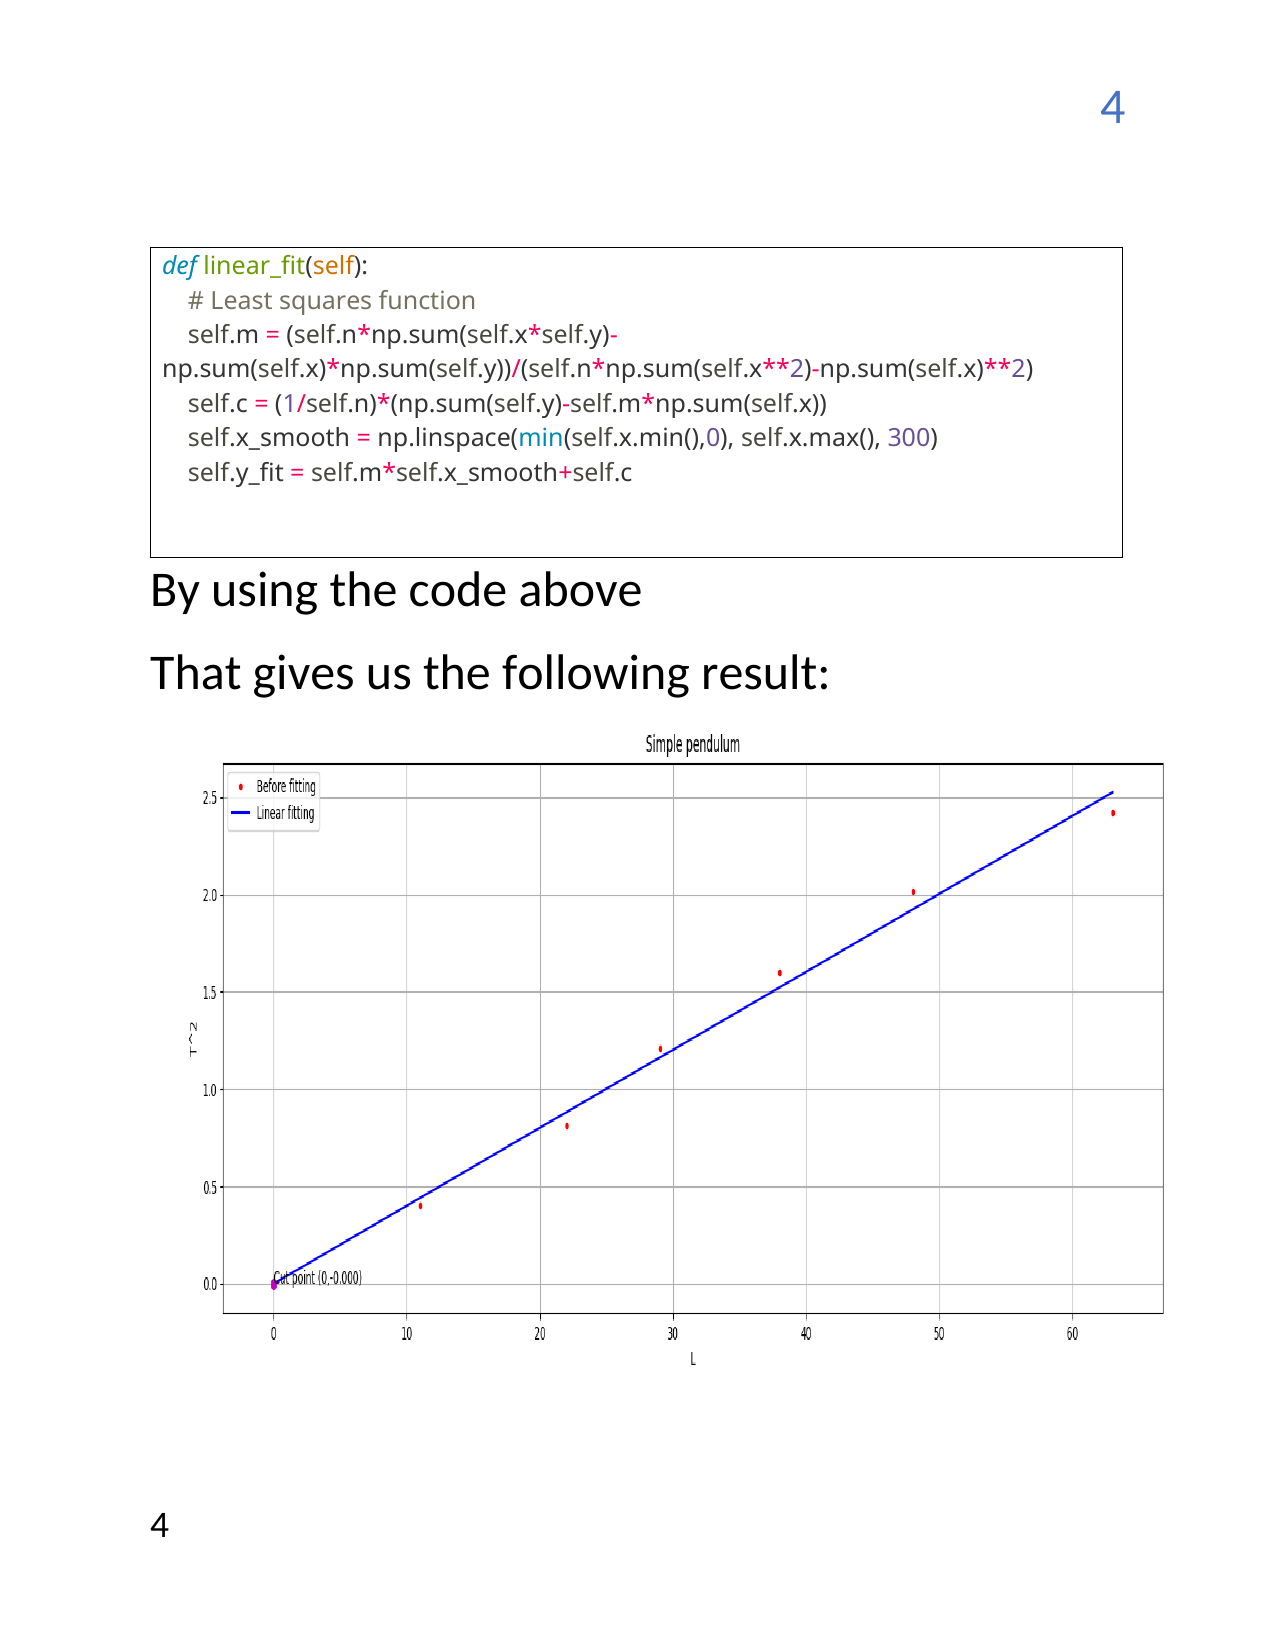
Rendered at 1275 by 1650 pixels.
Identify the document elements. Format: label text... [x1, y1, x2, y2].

text By using the code above [150, 558, 1125, 619]
picture [150, 723, 1175, 1378]
table_header def linear_fit(self): # Least squares function self.m = (self.n*np.sum(self.x*self.y)-np.sum(self.x)*np.sum(self.y))/(self.n*np.sum(self.x**2)-np.sum(self.x)**2) self.c = (1/self.n)*(np.sum(self.y)-self.m*np.sum(self.x)) self.x_smooth = np.linspace(min(self.x.min(),0), self.x.max(), 300) self.y_fit = self.m*self.x_smooth+self.c [151, 248, 1122, 557]
text That gives us the following result: [150, 641, 1125, 702]
